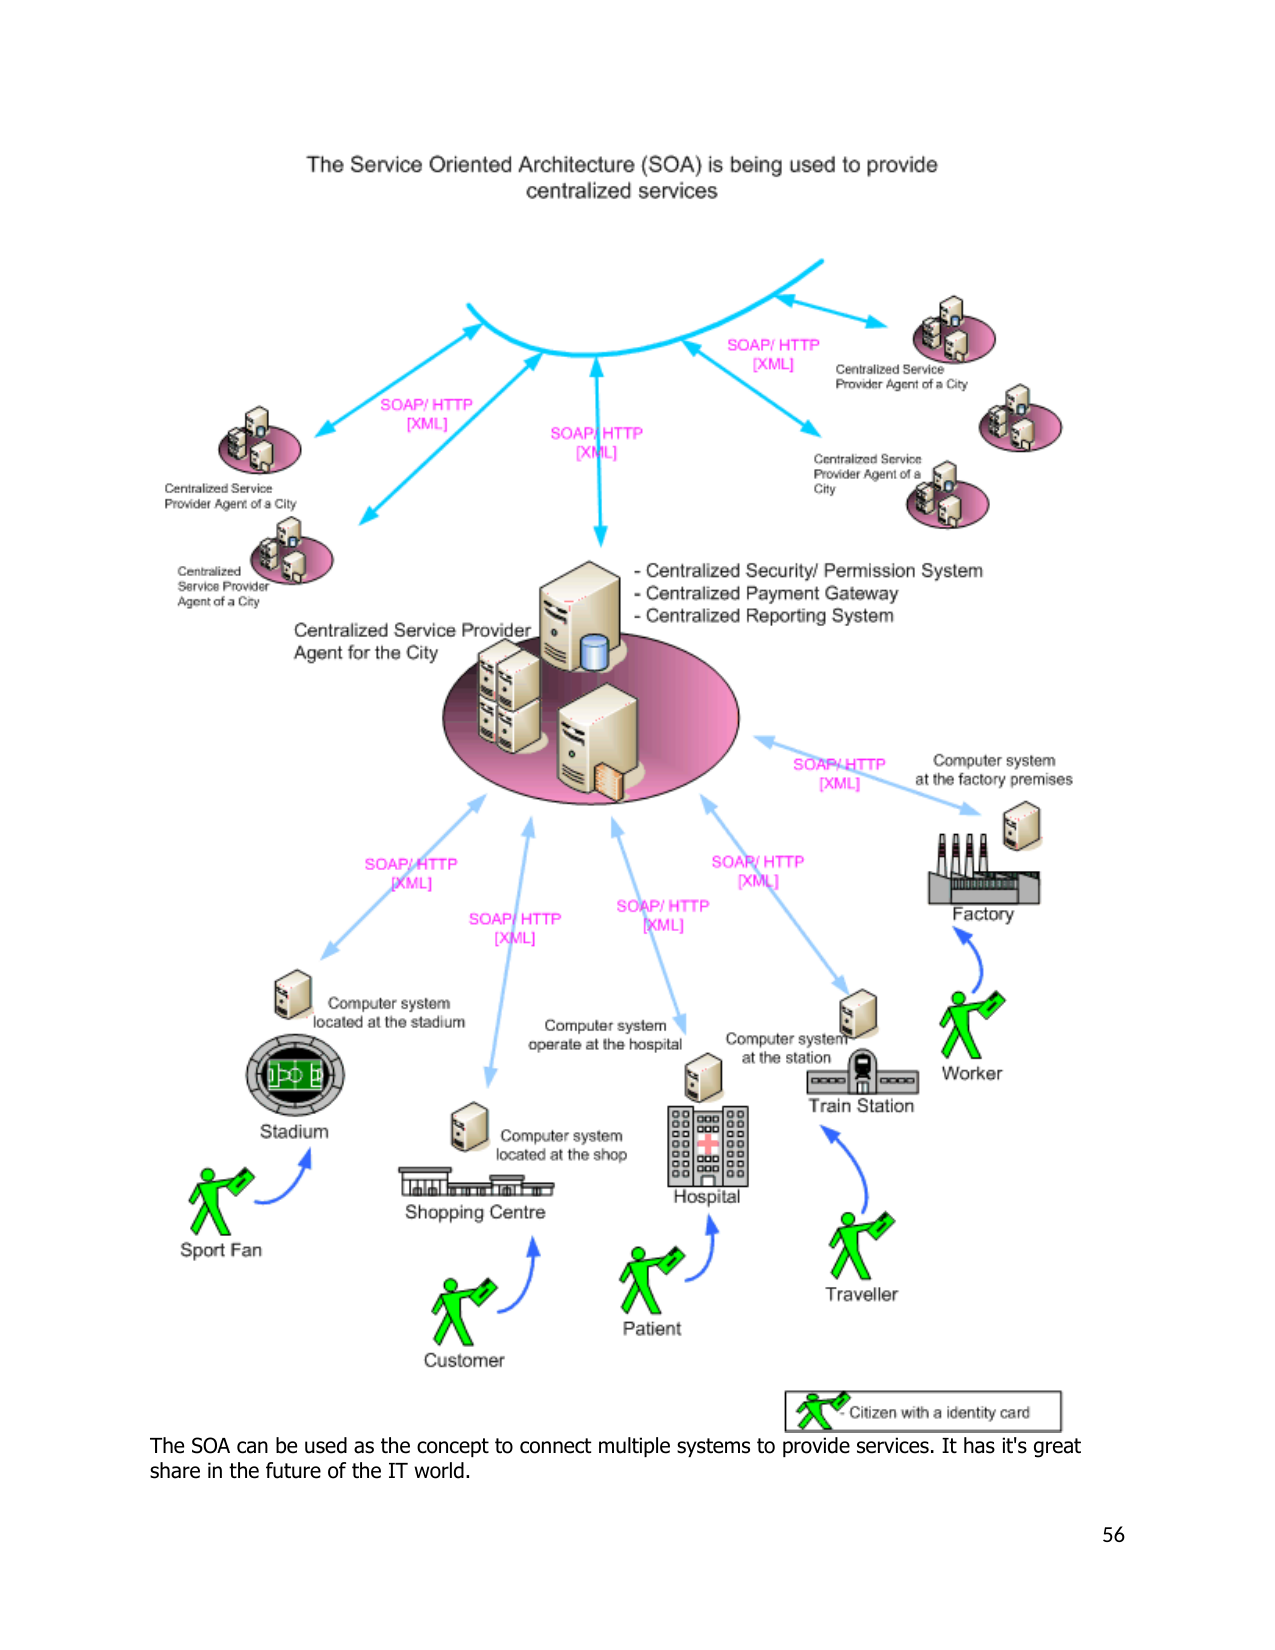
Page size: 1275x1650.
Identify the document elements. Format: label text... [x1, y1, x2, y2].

text The SOA can be used as the concept to connect multiple systems to provide services. It has it's great share in the future of the IT world. [150, 1433, 1125, 1483]
picture [150, 150, 1089, 1433]
